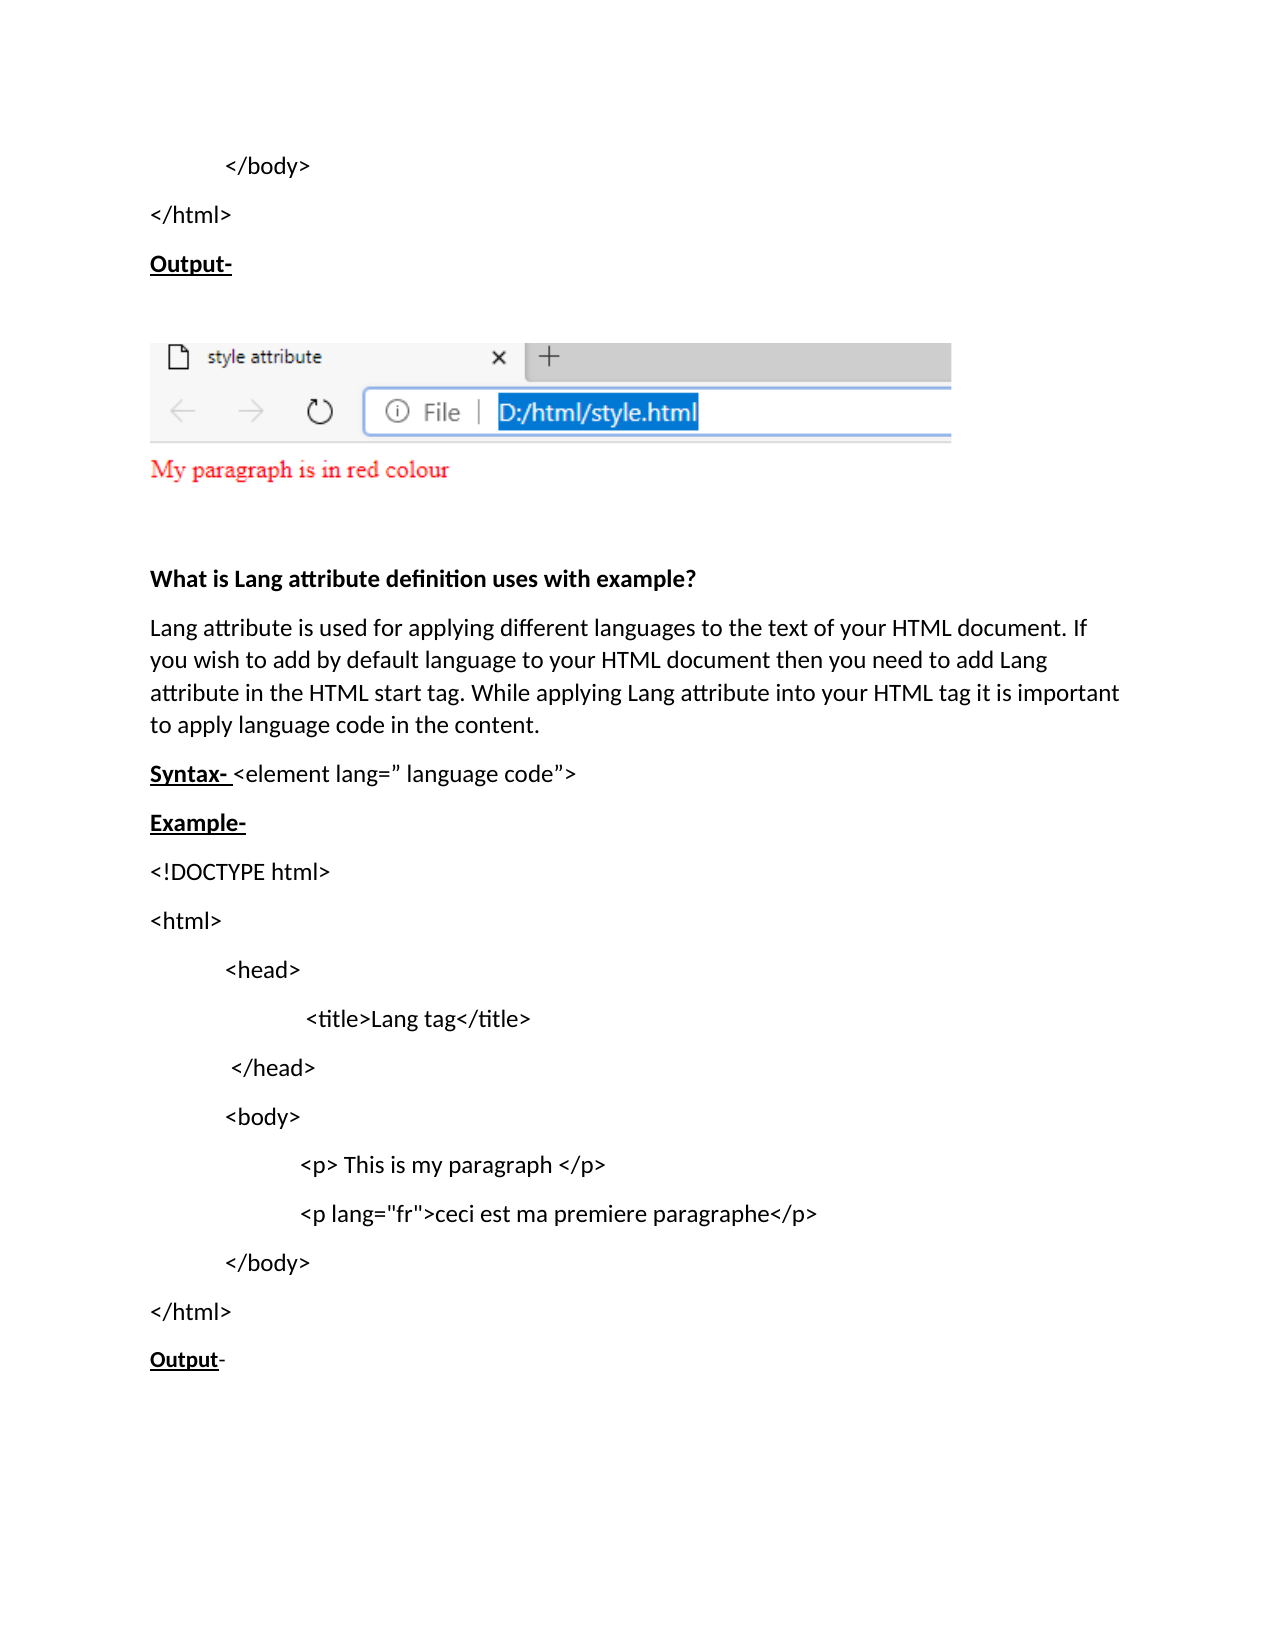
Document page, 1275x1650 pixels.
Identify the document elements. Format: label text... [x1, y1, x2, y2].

text What is Lang attribute definition uses with example? [150, 563, 1125, 594]
text <html> [150, 905, 1125, 935]
text </html> [150, 1296, 1125, 1327]
text <body> [150, 1101, 1125, 1131]
text Output- [150, 248, 1125, 278]
text Example- [150, 807, 1125, 837]
text </html> [150, 199, 1125, 229]
text </body> [150, 150, 1125, 181]
text Output- [150, 1345, 1125, 1373]
text Syntax- <element lang=” language code”> [150, 758, 1125, 788]
text <head> [150, 954, 1125, 984]
text <p> This is my paragraph </p> [150, 1149, 1125, 1180]
picture [150, 343, 952, 545]
text Lang attribute is used for applying different languages to the text of your HTML document. If you wish to add by default language to your HTML document then you need to add Lang attribute in the HTML start tag. While applying Lang attribute into your HTML tag it is important to apply language code in the content. [150, 612, 1125, 739]
text <p lang="fr">ceci est ma premiere paragraphe</p> [150, 1198, 1125, 1229]
text <title>Lang tag</title> [150, 1003, 1125, 1033]
text </body> [150, 1247, 1125, 1278]
text </head> [150, 1052, 1125, 1082]
text <!DOCTYPE html> [150, 856, 1125, 886]
